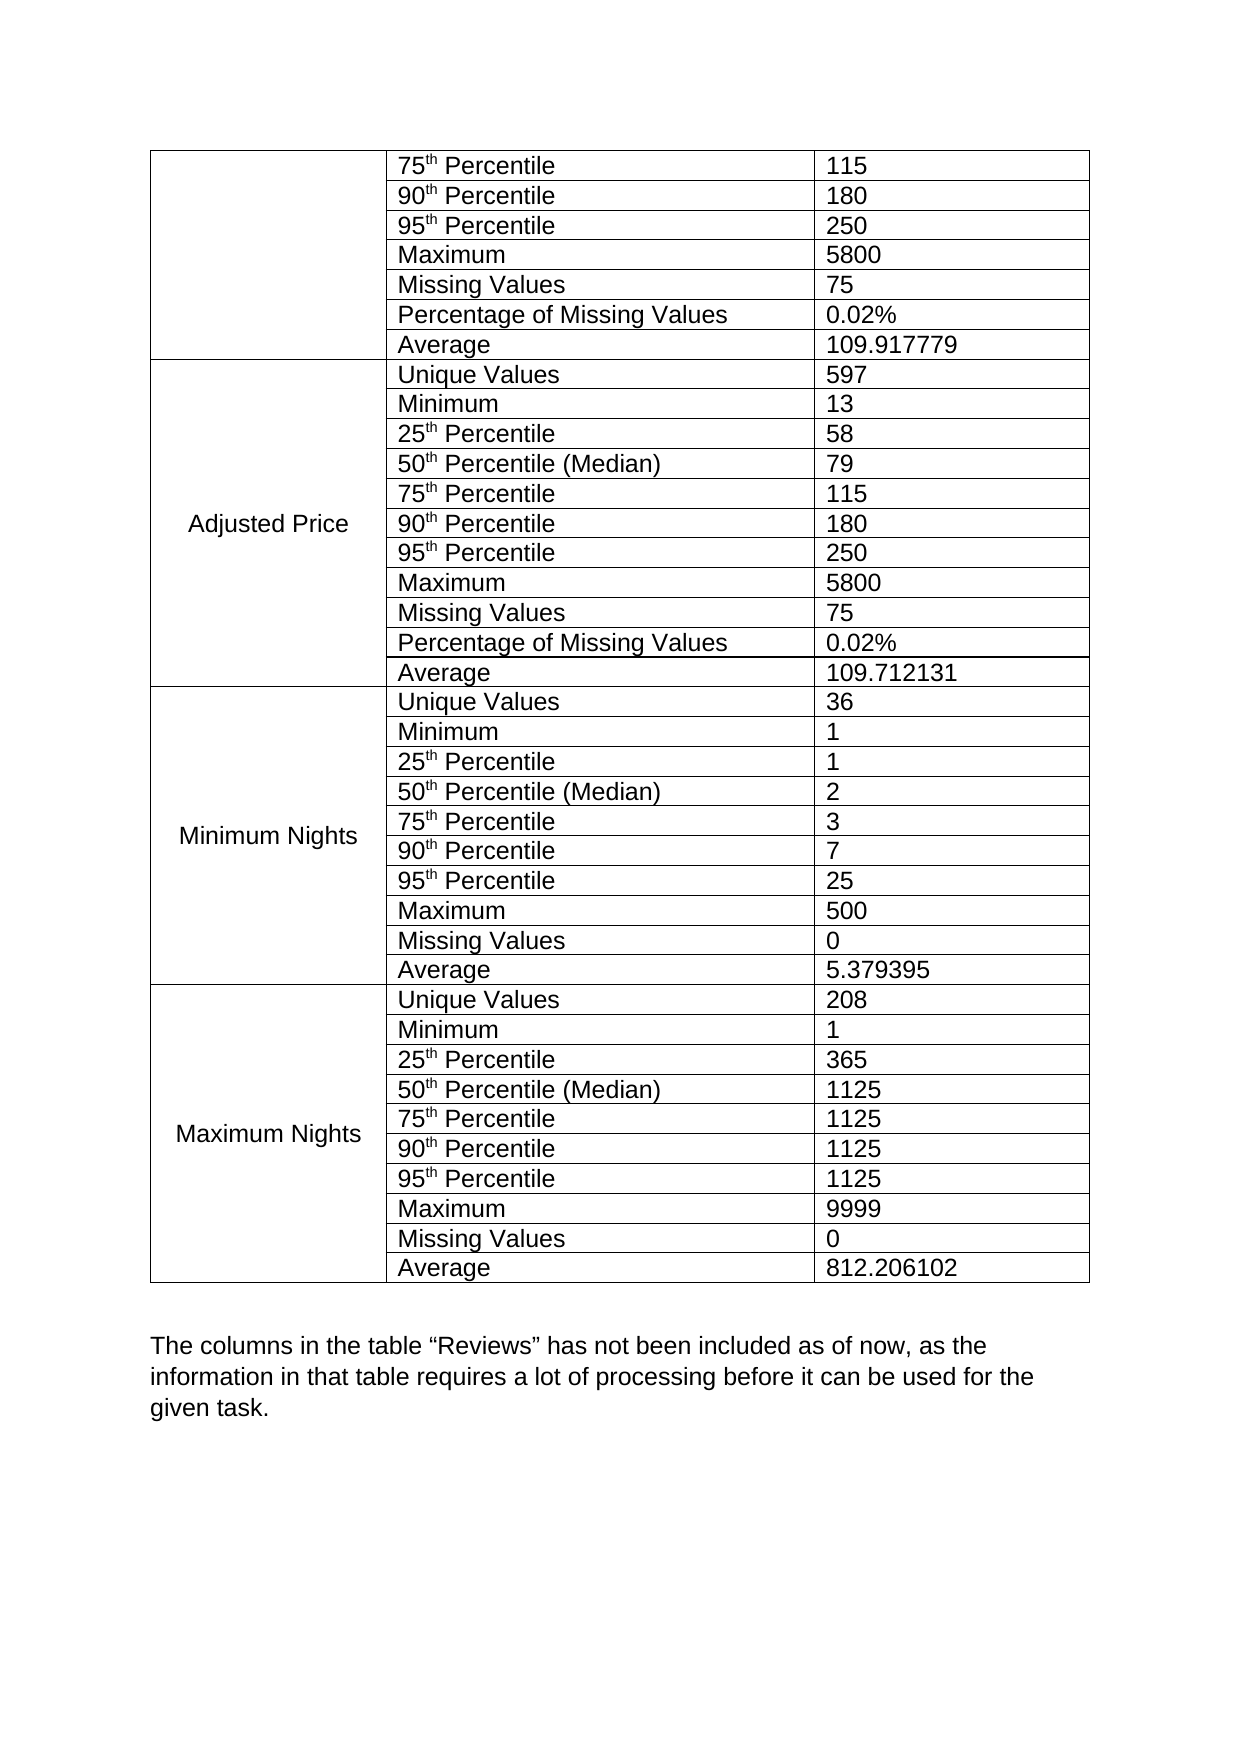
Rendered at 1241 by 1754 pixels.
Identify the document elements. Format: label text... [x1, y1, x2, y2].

table_cell 75th Percentile [387, 1104, 814, 1133]
table_cell Minimum Nights [151, 687, 386, 984]
table_cell 5800 [815, 568, 1089, 597]
table_cell Minimum [387, 1015, 814, 1044]
table_cell 25th Percentile [387, 419, 814, 448]
table_cell 597 [815, 360, 1089, 388]
table_cell 50th Percentile (Median) [387, 449, 814, 478]
table_cell 250 [815, 211, 1089, 239]
text The columns in the table “Reviews” has not been included as of now, as the information in that table requires a lot of processing before it can be used for the given task. [150, 1331, 1090, 1422]
table_cell Average [387, 330, 814, 358]
table_cell 75 [815, 270, 1089, 299]
table_cell 500 [815, 896, 1089, 924]
table_cell Missing Values [387, 270, 814, 299]
table_cell 180 [815, 509, 1089, 537]
table_cell 79 [815, 449, 1089, 478]
table_cell Average [387, 955, 814, 984]
table_cell Maximum [387, 1194, 814, 1222]
table_cell 1 [815, 1015, 1089, 1044]
table_cell 75 [815, 598, 1089, 627]
table_cell 0 [815, 1224, 1089, 1252]
table_cell Unique Values [387, 985, 814, 1014]
table_cell Missing Values [387, 1224, 814, 1252]
table_cell 95th Percentile [387, 211, 814, 239]
table_cell 0.02% [815, 300, 1089, 329]
table_cell 1125 [815, 1164, 1089, 1193]
table_cell 109.917779 [815, 330, 1089, 358]
table_cell 1125 [815, 1104, 1089, 1133]
table_cell 36 [815, 687, 1089, 716]
table_cell Average [387, 1253, 814, 1282]
table_cell 75th Percentile [387, 806, 814, 835]
table_cell 50th Percentile (Median) [387, 777, 814, 805]
table_cell Maximum [387, 896, 814, 924]
table_cell 90th Percentile [387, 836, 814, 865]
table_cell 109.712131 [815, 658, 1089, 686]
table_cell 7 [815, 836, 1089, 865]
table_cell 95th Percentile [387, 1164, 814, 1193]
table_cell 75th Percentile [387, 479, 814, 507]
table_cell 1125 [815, 1075, 1089, 1103]
table_cell 25th Percentile [387, 1045, 814, 1073]
table_cell 95th Percentile [387, 866, 814, 895]
table_cell 50th Percentile (Median) [387, 1075, 814, 1103]
table_cell Minimum [387, 717, 814, 746]
table_cell 1125 [815, 1134, 1089, 1163]
table_cell Adjusted Price [151, 360, 386, 686]
table_cell 13 [815, 389, 1089, 418]
table_cell Unique Values [387, 687, 814, 716]
table_cell 0.02% [815, 628, 1089, 656]
table_cell 250 [815, 538, 1089, 567]
table_cell 90th Percentile [387, 1134, 814, 1163]
table_cell Percentage of Missing Values [387, 628, 814, 656]
table_cell Unique Values [387, 360, 814, 388]
table_cell 95th Percentile [387, 538, 814, 567]
table_cell Percentage of Missing Values [387, 300, 814, 329]
table_cell 3 [815, 806, 1089, 835]
table_cell 25 [815, 866, 1089, 895]
table_cell 1 [815, 717, 1089, 746]
table_cell 90th Percentile [387, 509, 814, 537]
table_cell Average [387, 658, 814, 686]
table_cell 9999 [815, 1194, 1089, 1222]
table_cell 115 [815, 151, 1089, 180]
table_cell 5.379395 [815, 955, 1089, 984]
table_cell 1 [815, 747, 1089, 776]
table_cell 365 [815, 1045, 1089, 1073]
table_cell 25th Percentile [387, 747, 814, 776]
table_cell 58 [815, 419, 1089, 448]
table_cell 75th Percentile [387, 151, 814, 180]
table_cell 812.206102 [815, 1253, 1089, 1282]
table_cell 208 [815, 985, 1089, 1014]
table_cell Maximum [387, 240, 814, 269]
table_cell 115 [815, 479, 1089, 507]
table_cell 5800 [815, 240, 1089, 269]
table_cell 0 [815, 926, 1089, 954]
table_cell 180 [815, 181, 1089, 209]
table_cell Missing Values [387, 926, 814, 954]
table_cell Maximum Nights [151, 985, 386, 1282]
table_cell Minimum [387, 389, 814, 418]
table_cell Missing Values [387, 598, 814, 627]
table_cell Maximum [387, 568, 814, 597]
table_cell 2 [815, 777, 1089, 805]
table_cell 90th Percentile [387, 181, 814, 209]
